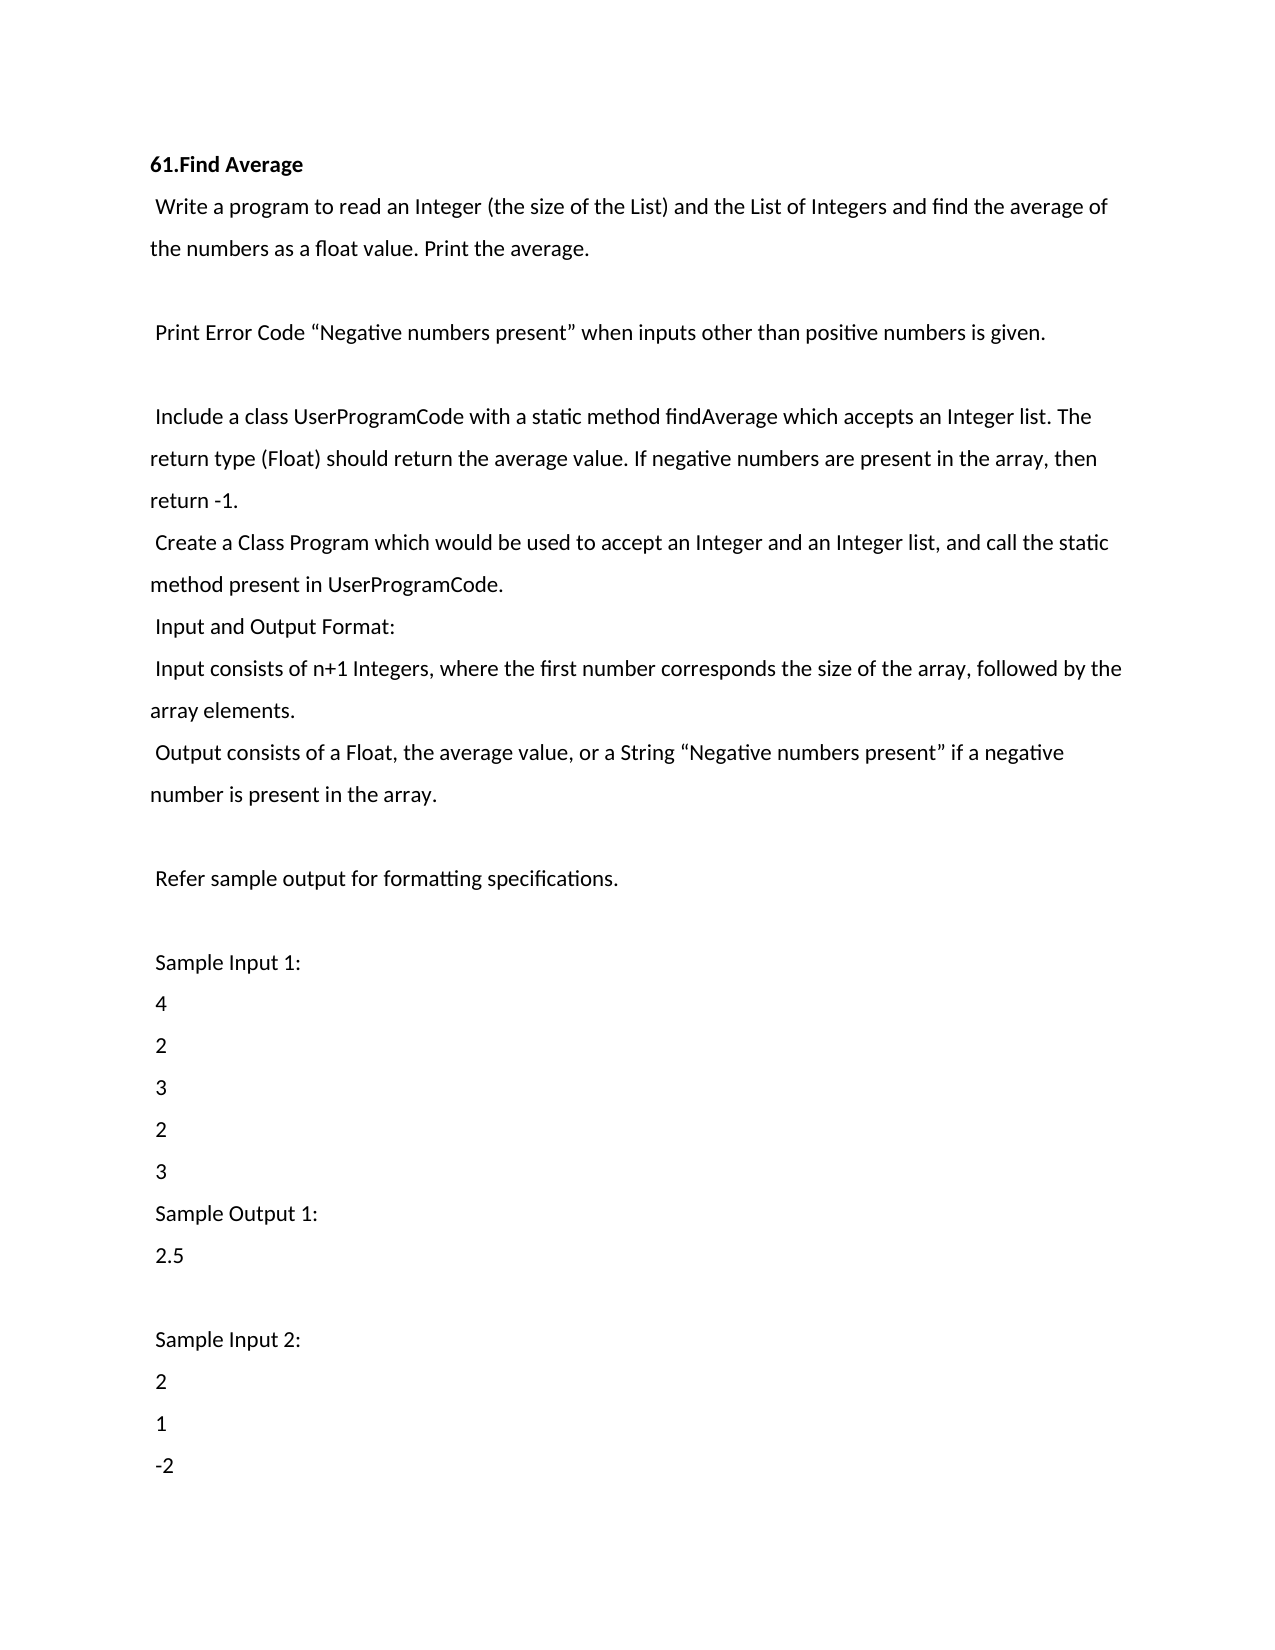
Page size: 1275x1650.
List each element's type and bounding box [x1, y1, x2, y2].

text [150, 150, 1125, 1479]
